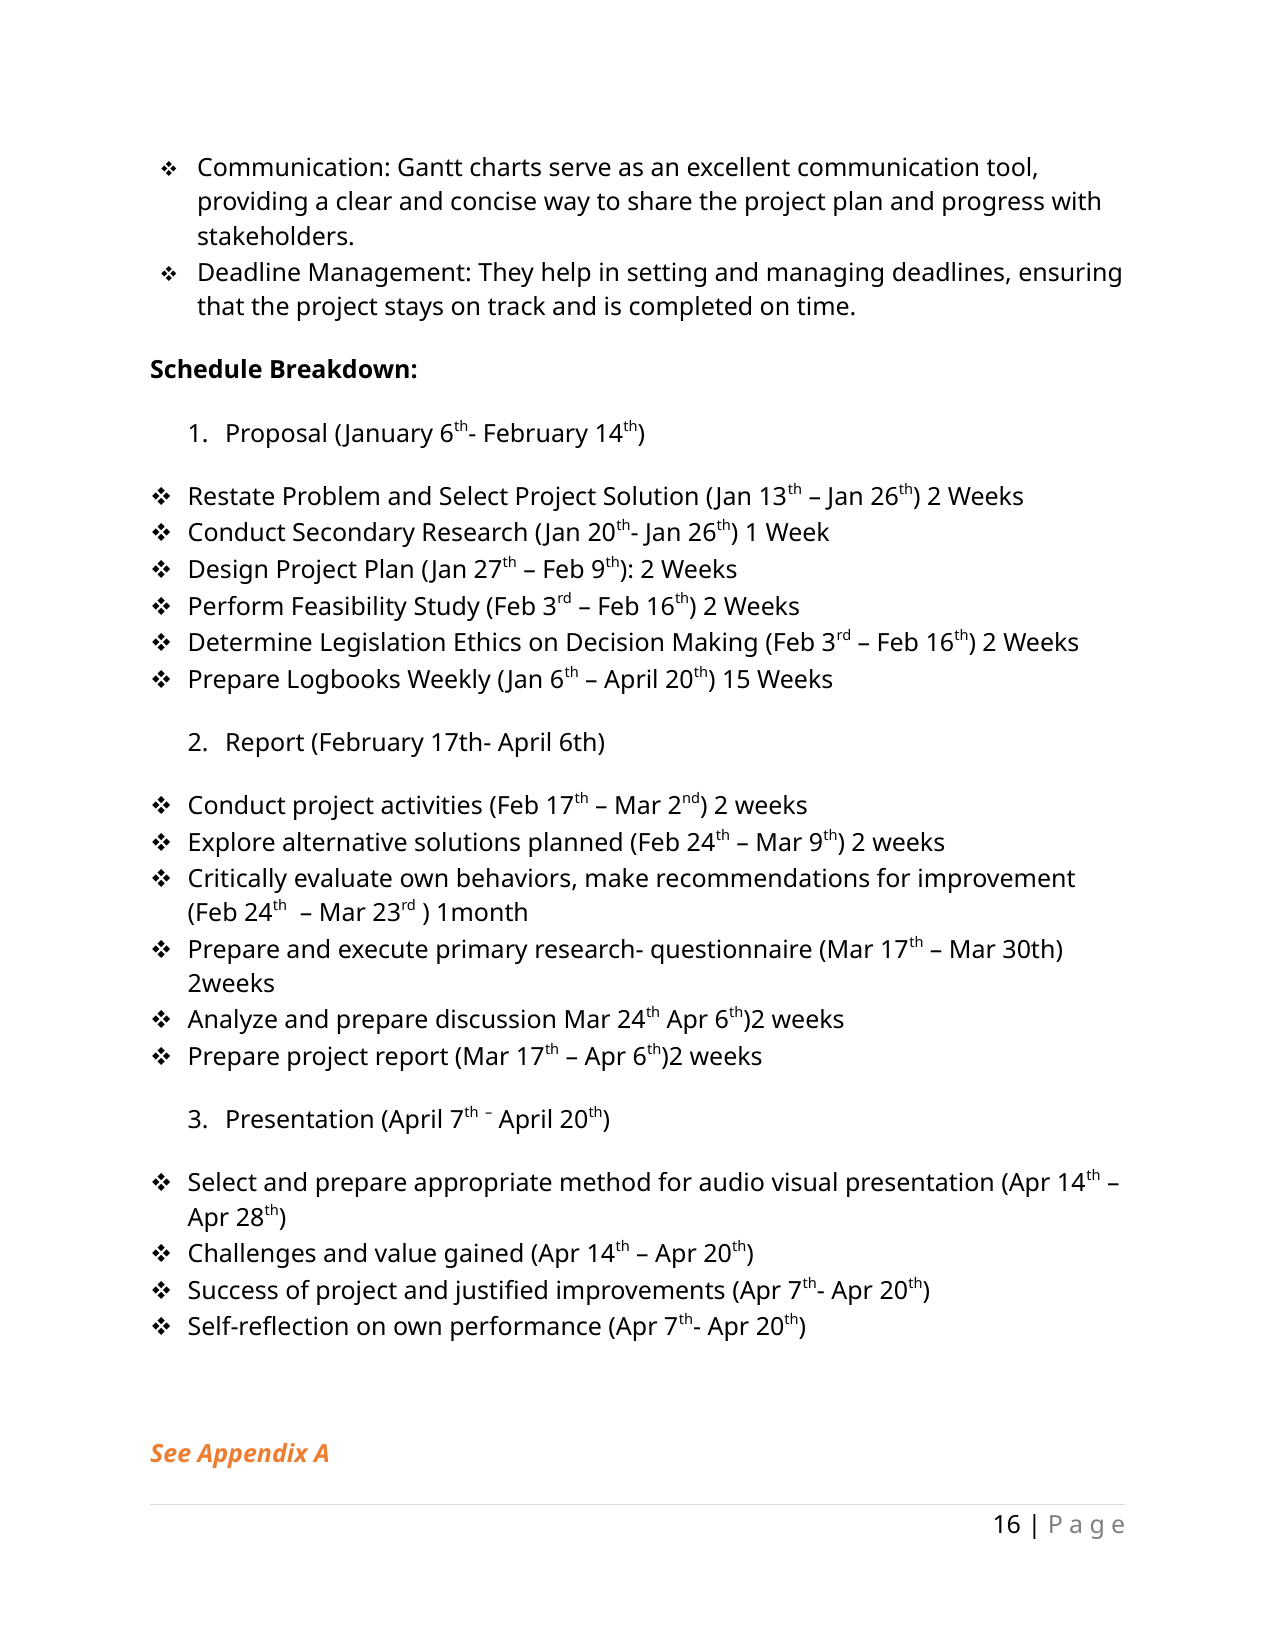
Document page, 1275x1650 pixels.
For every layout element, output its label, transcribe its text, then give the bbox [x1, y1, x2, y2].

list Challenges and value gained (Apr 14th – Apr 20th) [150, 1236, 1125, 1270]
list Analyze and prepare discussion Mar 24th Apr 6th)2 weeks [150, 1002, 1125, 1036]
list Perform Feasibility Study (Feb 3rd – Feb 16th) 2 Weeks [150, 588, 1125, 622]
list Prepare and execute primary research- questionnaire (Mar 17th – Mar 30th) 2weeks [150, 931, 1125, 999]
list Report (February 17th- April 6th) [187, 724, 1125, 758]
list Proposal (January 6th- February 14th) [187, 415, 1125, 449]
list Select and prepare appropriate method for audio visual presentation (Apr 14th – Apr 28th) [150, 1165, 1125, 1233]
list Restate Problem and Select Project Solution (Jan 13th – Jan 26th) 2 Weeks [150, 478, 1125, 512]
list Critically evaluate own behaviors, make recommendations for improvement (Feb 24th – Mar 23rd ) 1month [150, 861, 1125, 929]
list Success of project and justified improvements (Apr 7th- Apr 20th) [150, 1272, 1125, 1306]
list Conduct project activities (Feb 17th – Mar 2nd) 2 weeks [150, 788, 1125, 822]
list Prepare Logbooks Weekly (Jan 6th – April 20th) 15 Weeks [150, 661, 1125, 695]
list Design Project Plan (Jan 27th – Feb 9th): 2 Weeks [150, 552, 1125, 586]
text See Appendix A [150, 1435, 1125, 1469]
list Prepare project report (Mar 17th – Apr 6th)2 weeks [150, 1039, 1125, 1073]
list Explore alternative solutions planned (Feb 24th – Mar 9th) 2 weeks [150, 824, 1125, 858]
list Deadline Management: They help in setting and managing deadlines, ensuring that the project stays on track and is completed on time. [159, 255, 1125, 323]
list Self-reflection on own performance (Apr 7th- Apr 20th) [150, 1309, 1125, 1343]
list Conduct Secondary Research (Jan 20th- Jan 26th) 1 Week [150, 515, 1125, 549]
list Presentation (April 7th – April 20th) [187, 1102, 1125, 1136]
list Communication: Gantt charts serve as an excellent communication tool, providing a clear and concise way to share the project plan and progress with stakeholders. [159, 150, 1125, 252]
text Schedule Breakdown: [150, 352, 1125, 386]
list Determine Legislation Ethics on Decision Making (Feb 3rd – Feb 16th) 2 Weeks [150, 625, 1125, 659]
